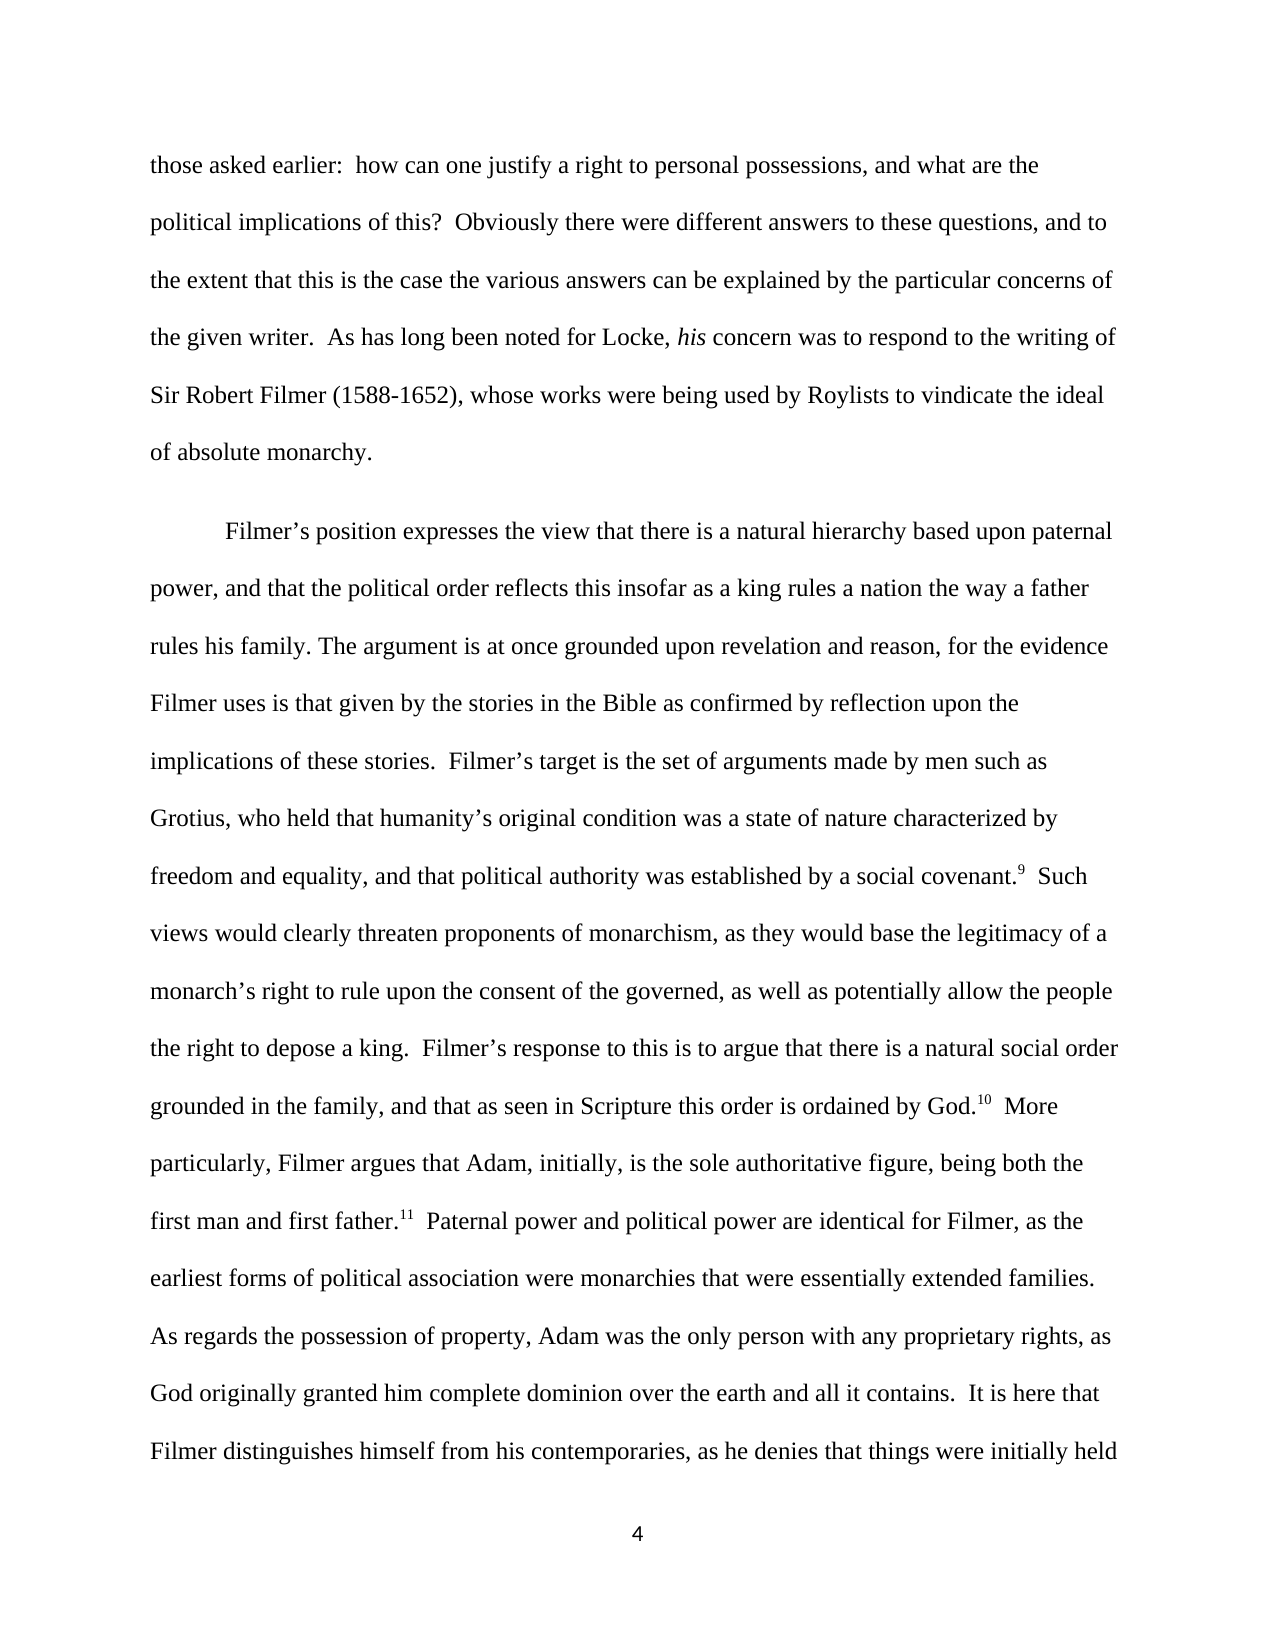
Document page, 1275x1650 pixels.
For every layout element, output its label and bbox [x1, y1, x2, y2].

text [150, 516, 1125, 1464]
text [150, 150, 1125, 466]
